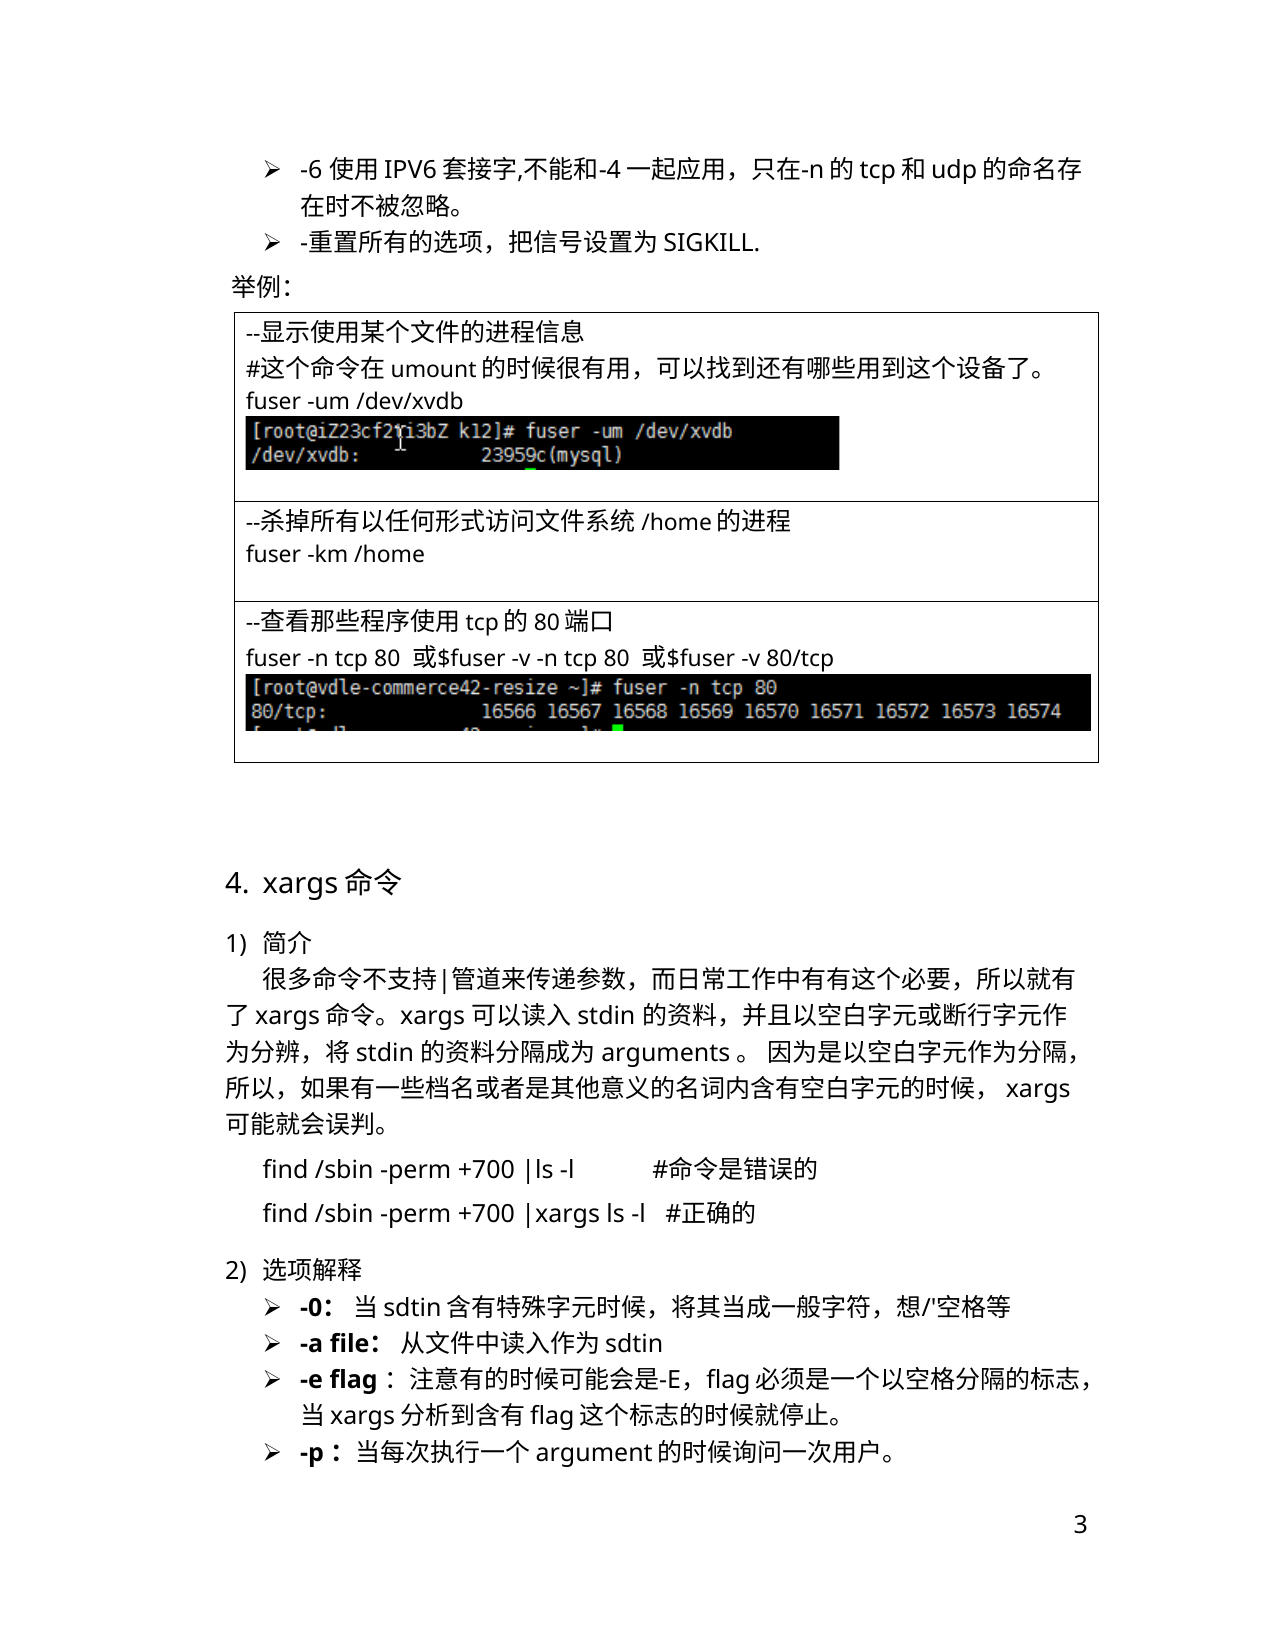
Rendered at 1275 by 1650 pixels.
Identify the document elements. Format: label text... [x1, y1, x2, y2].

table_cell --杀掉所有以任何形式访问文件系统 /home的进程 fuser -km /home [235, 502, 1098, 601]
subtitle 简介 [225, 923, 1087, 959]
text find /sbin -perm +700 |ls -l #命令是错误的 [225, 1149, 1087, 1185]
list -0： 当sdtin含有特殊字元时候，将其当成一般字符，想/'空格等 [262, 1287, 1087, 1323]
list -e flag ：注意有的时候可能会是-E，flag必须是一个以空格分隔的标志，当xargs分析到含有flag这个标志的时候就停止。 [262, 1359, 1087, 1432]
subtitle xargs命令 [225, 860, 1087, 902]
text 很多命令不支持|管道来传递参数，而日常工作中有有这个必要，所以就有了xargs命令。xargs 可以读入 stdin 的资料，并且以空白字元或断行字元作为分辨，将 stdin 的资料分隔成为 arguments 。 因为是以空白字元作为分隔，所以，如果有一些档名或者是其他意义的名词内含有空白字元的时候， xargs 可能就会误判。 [225, 959, 1087, 1141]
list -a file： 从文件中读入作为sdtin [262, 1323, 1087, 1359]
subtitle 选项解释 [225, 1251, 1087, 1287]
picture [245, 416, 840, 470]
text 举例： [225, 267, 1087, 303]
text find /sbin -perm +700 |xargs ls -l #正确的 [225, 1194, 1087, 1230]
list -重置所有的选项，把信号设置为SIGKILL. [262, 222, 1087, 259]
list -6 使用IPV6套接字,不能和-4一起应用，只在-n的tcp和udp的命名存在时不被忽略。 [262, 150, 1087, 222]
list -p ：当每次执行一个argument的时候询问一次用户。 [262, 1432, 1087, 1468]
table_cell --查看那些程序使用tcp的80端口 fuser -n tcp 80 或$fuser -v -n tcp 80 或$fuser -v 80/tcp [235, 602, 1098, 762]
picture [245, 674, 1091, 731]
table_header --显示使用某个文件的进程信息 #这个命令在umount的时候很有用，可以找到还有哪些用到这个设备了。 fuser -um /dev/xvdb [235, 313, 1098, 501]
